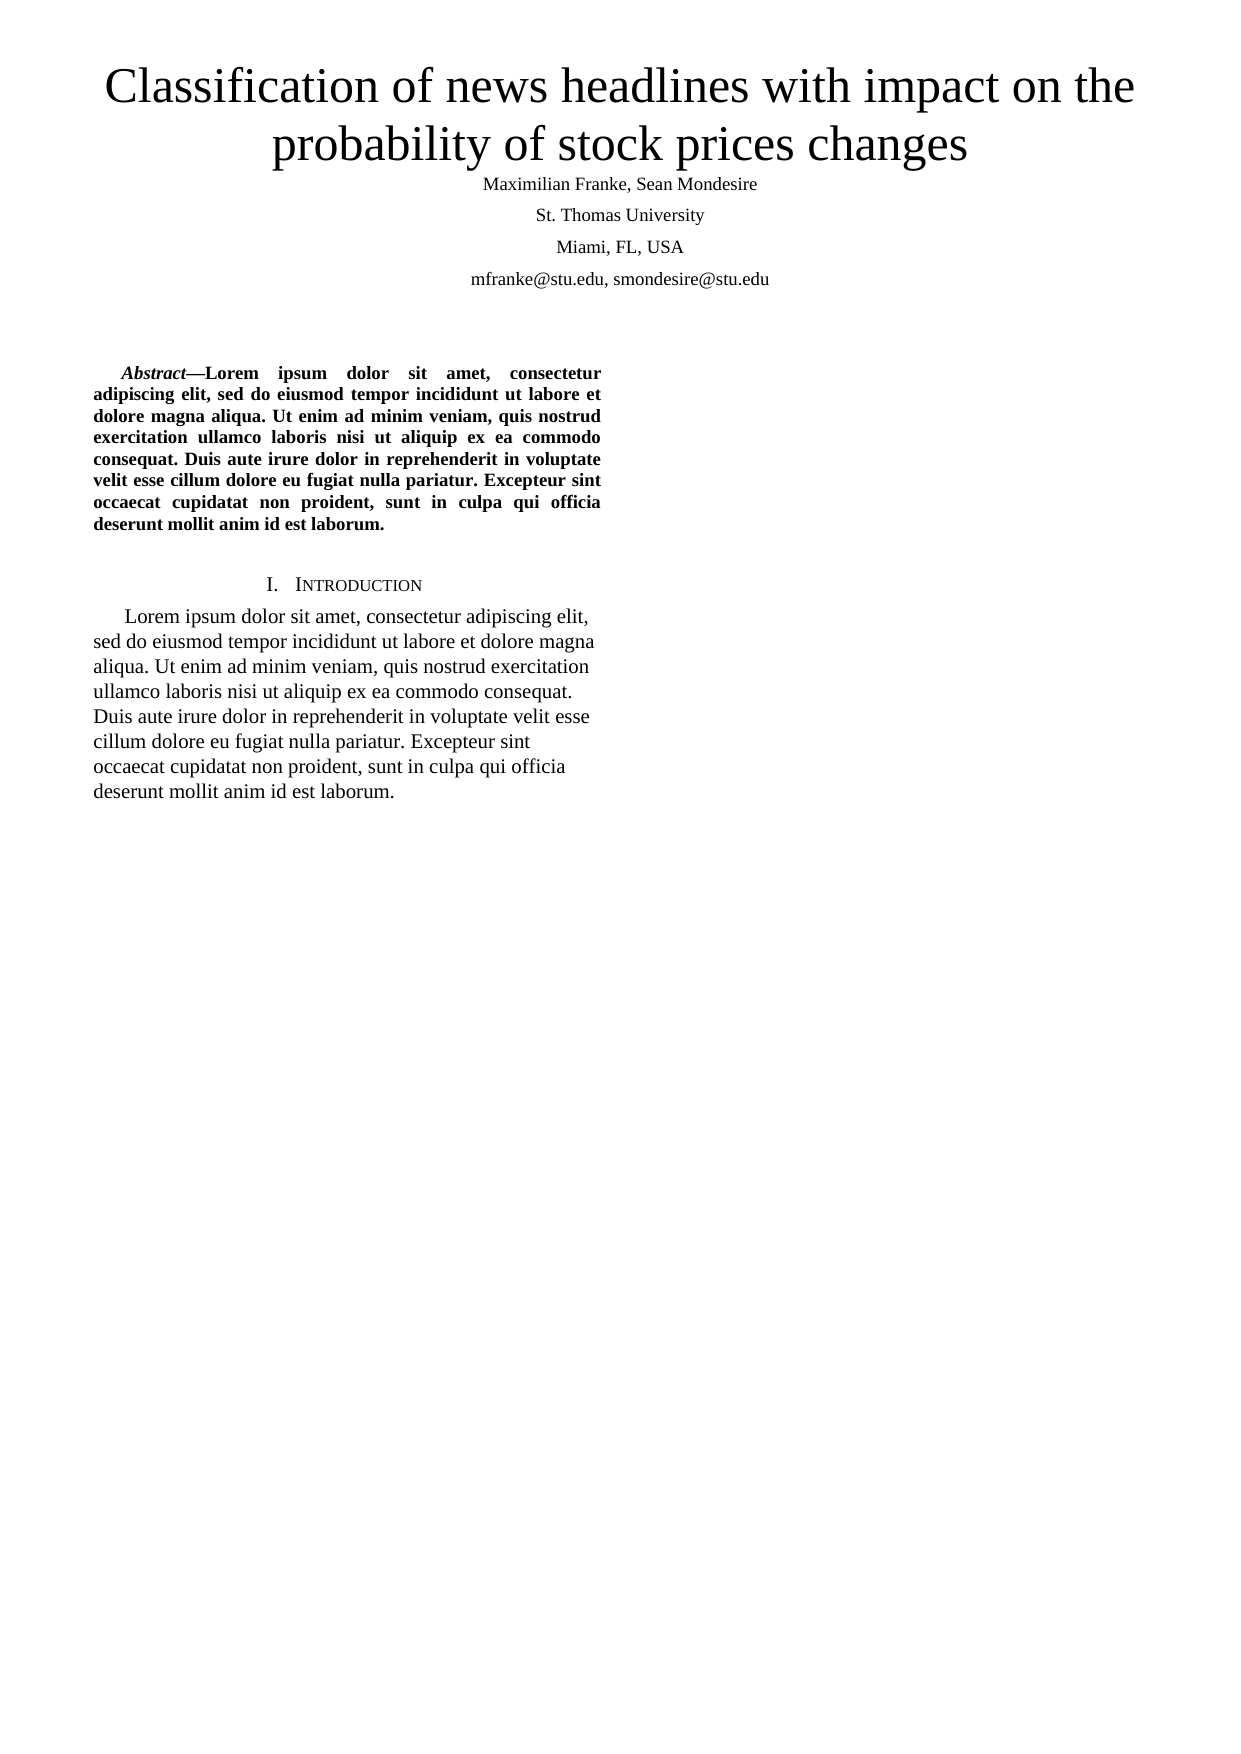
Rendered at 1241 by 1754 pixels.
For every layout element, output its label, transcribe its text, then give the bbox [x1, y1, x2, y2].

text Classification of news headlines with impact on the probability of stock prices changes [93, 56, 1147, 171]
subtitle Introduction [93, 572, 601, 596]
text Lorem ipsum dolor sit amet, consectetur adipiscing elit, sed do eiusmod tempor incididunt ut labore et dolore magna aliqua. Ut enim ad minim veniam, quis nostrud exercitation ullamco laboris nisi ut aliquip ex ea commodo consequat. Duis aute irure dolor in reprehenderit in voluptate velit esse cillum dolore eu fugiat nulla pariatur. Excepteur sint occaecat cupidatat non proident, sunt in culpa qui officia deserunt mollit anim id est laborum. [93, 604, 601, 804]
text Abstract—Lorem ipsum dolor sit amet, consectetur adipiscing elit, sed do eiusmod tempor incididunt ut labore et dolore magna aliqua. Ut enim ad minim veniam, quis nostrud exercitation ullamco laboris nisi ut aliquip ex ea commodo consequat. Duis aute irure dolor in reprehenderit in voluptate velit esse cillum dolore eu fugiat nulla pariatur. Excepteur sint occaecat cupidatat non proident, sunt in culpa qui officia deserunt mollit anim id est laborum. [93, 362, 601, 534]
